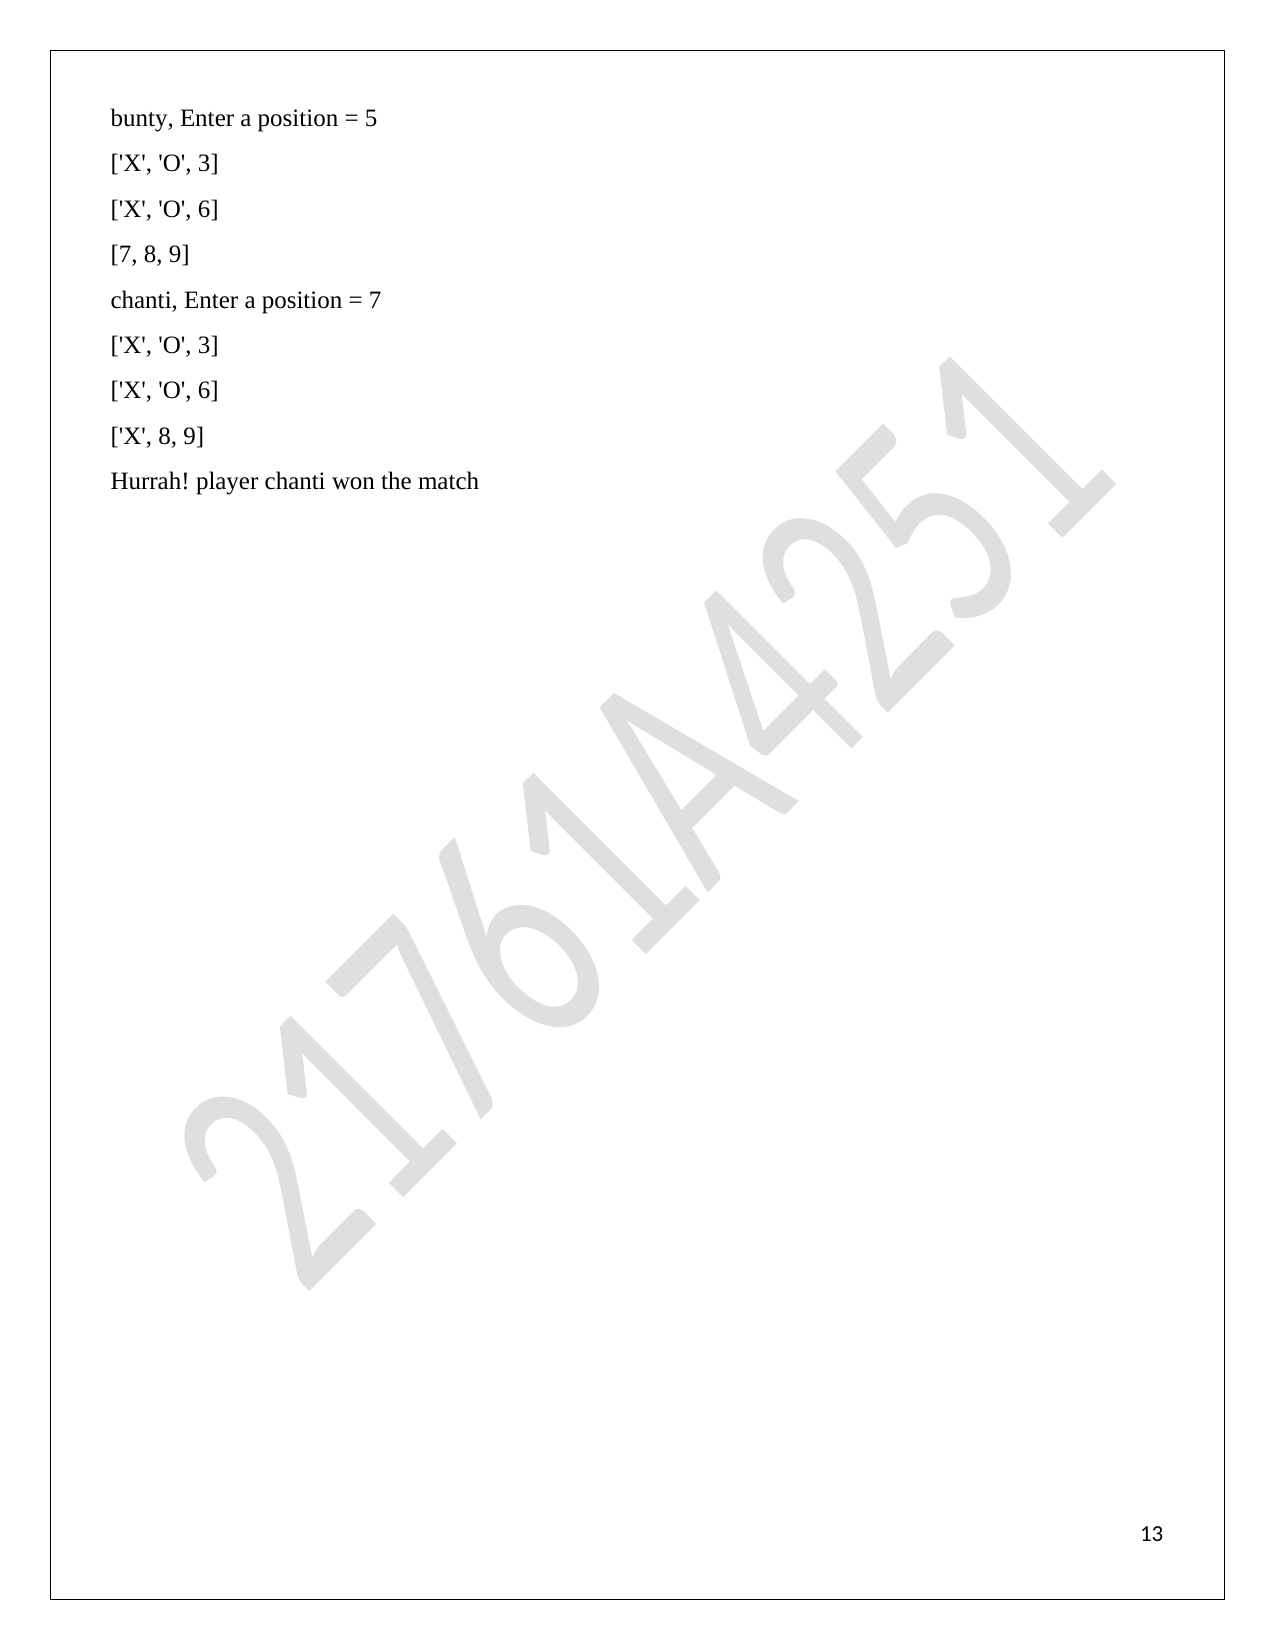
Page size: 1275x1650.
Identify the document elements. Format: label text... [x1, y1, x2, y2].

text chanti, Enter a position = 7 [110, 285, 1163, 313]
text ['X', 'O', 6] [110, 376, 1163, 404]
text ['X', 8, 9] [110, 421, 1163, 450]
text [7, 8, 9] [110, 239, 1163, 268]
text bunty, Enter a position = 5 [110, 103, 1163, 132]
text ['X', 'O', 3] [110, 330, 1163, 359]
text ['X', 'O', 3] [110, 148, 1163, 177]
text Hurrah! player chanti won the match [110, 466, 1163, 495]
text ['X', 'O', 6] [110, 194, 1163, 223]
